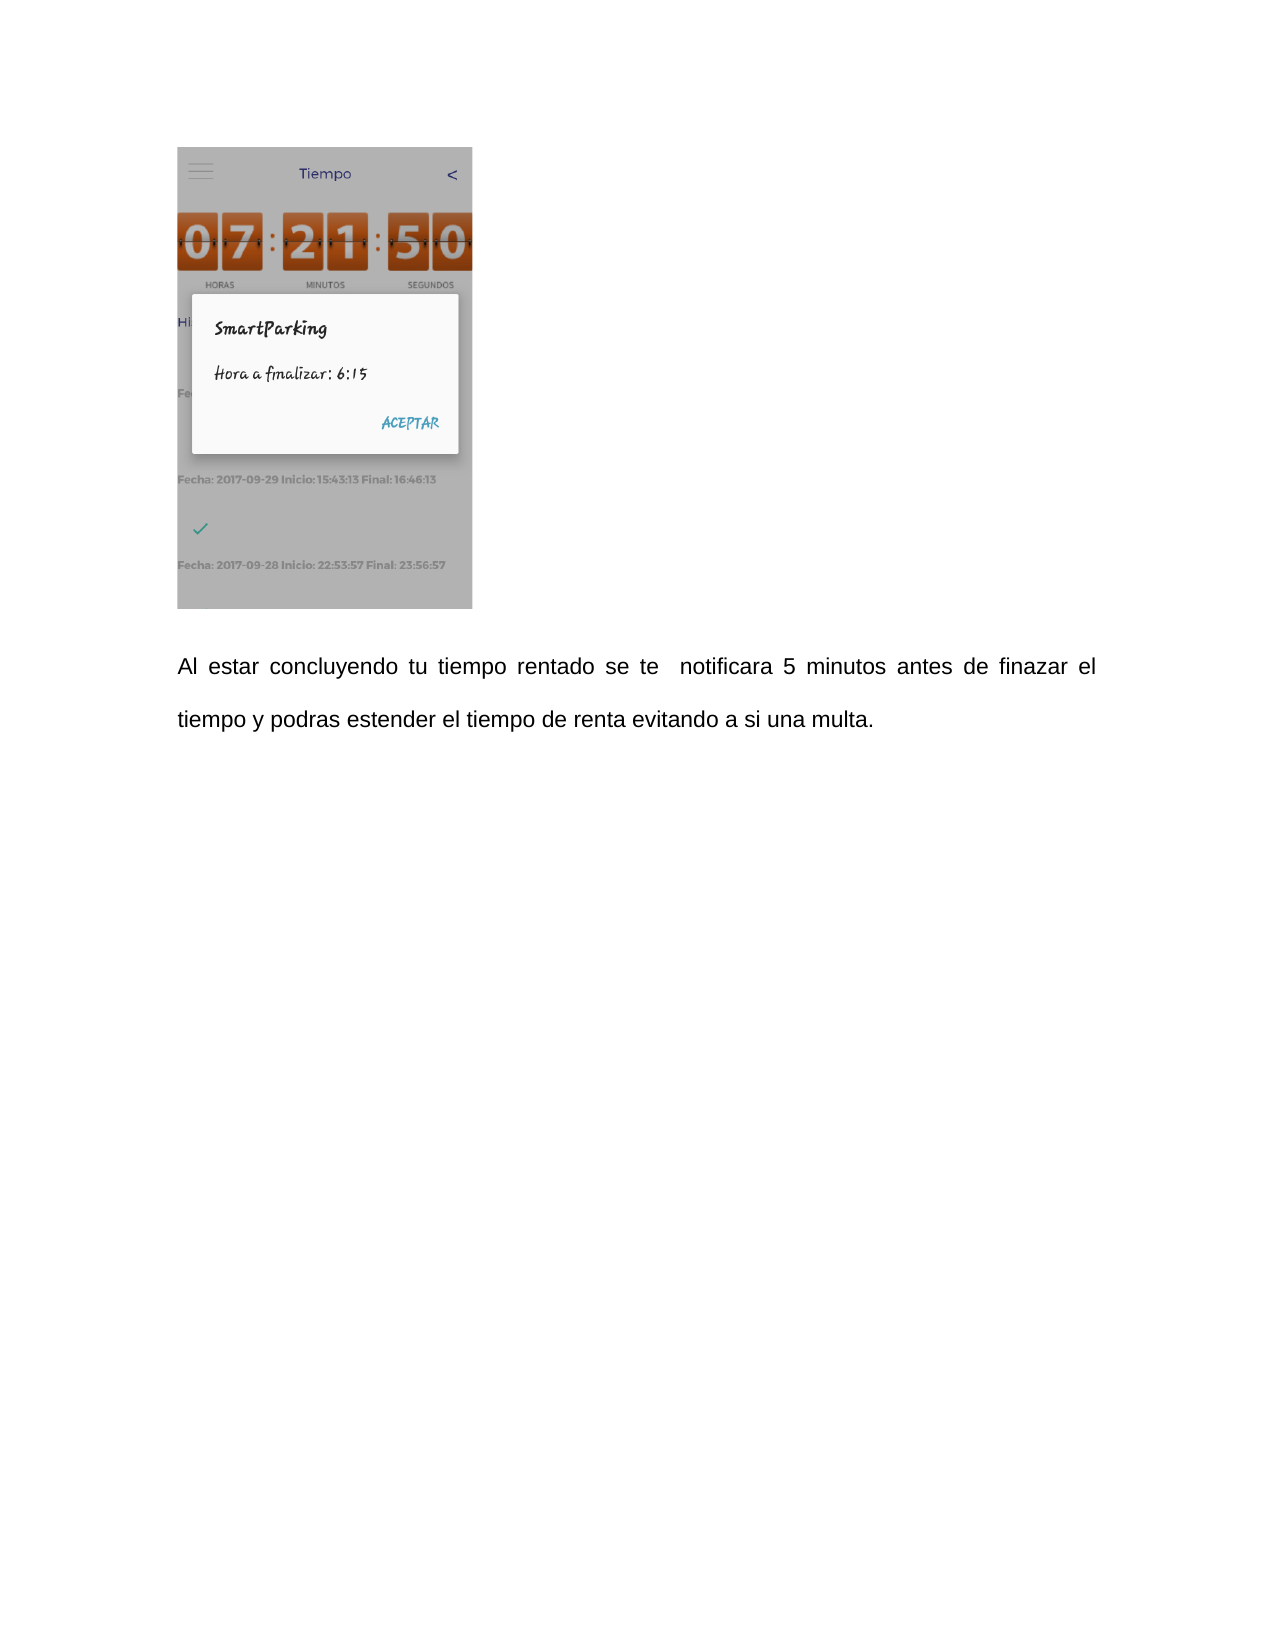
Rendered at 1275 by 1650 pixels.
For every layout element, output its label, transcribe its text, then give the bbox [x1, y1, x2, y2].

picture [177, 147, 473, 609]
text Al estar concluyendo tu tiempo rentado se te notificara 5 minutos antes de finazar el tiempo y podras estender el tiempo de renta evitando a si una multa. [177, 653, 1098, 732]
